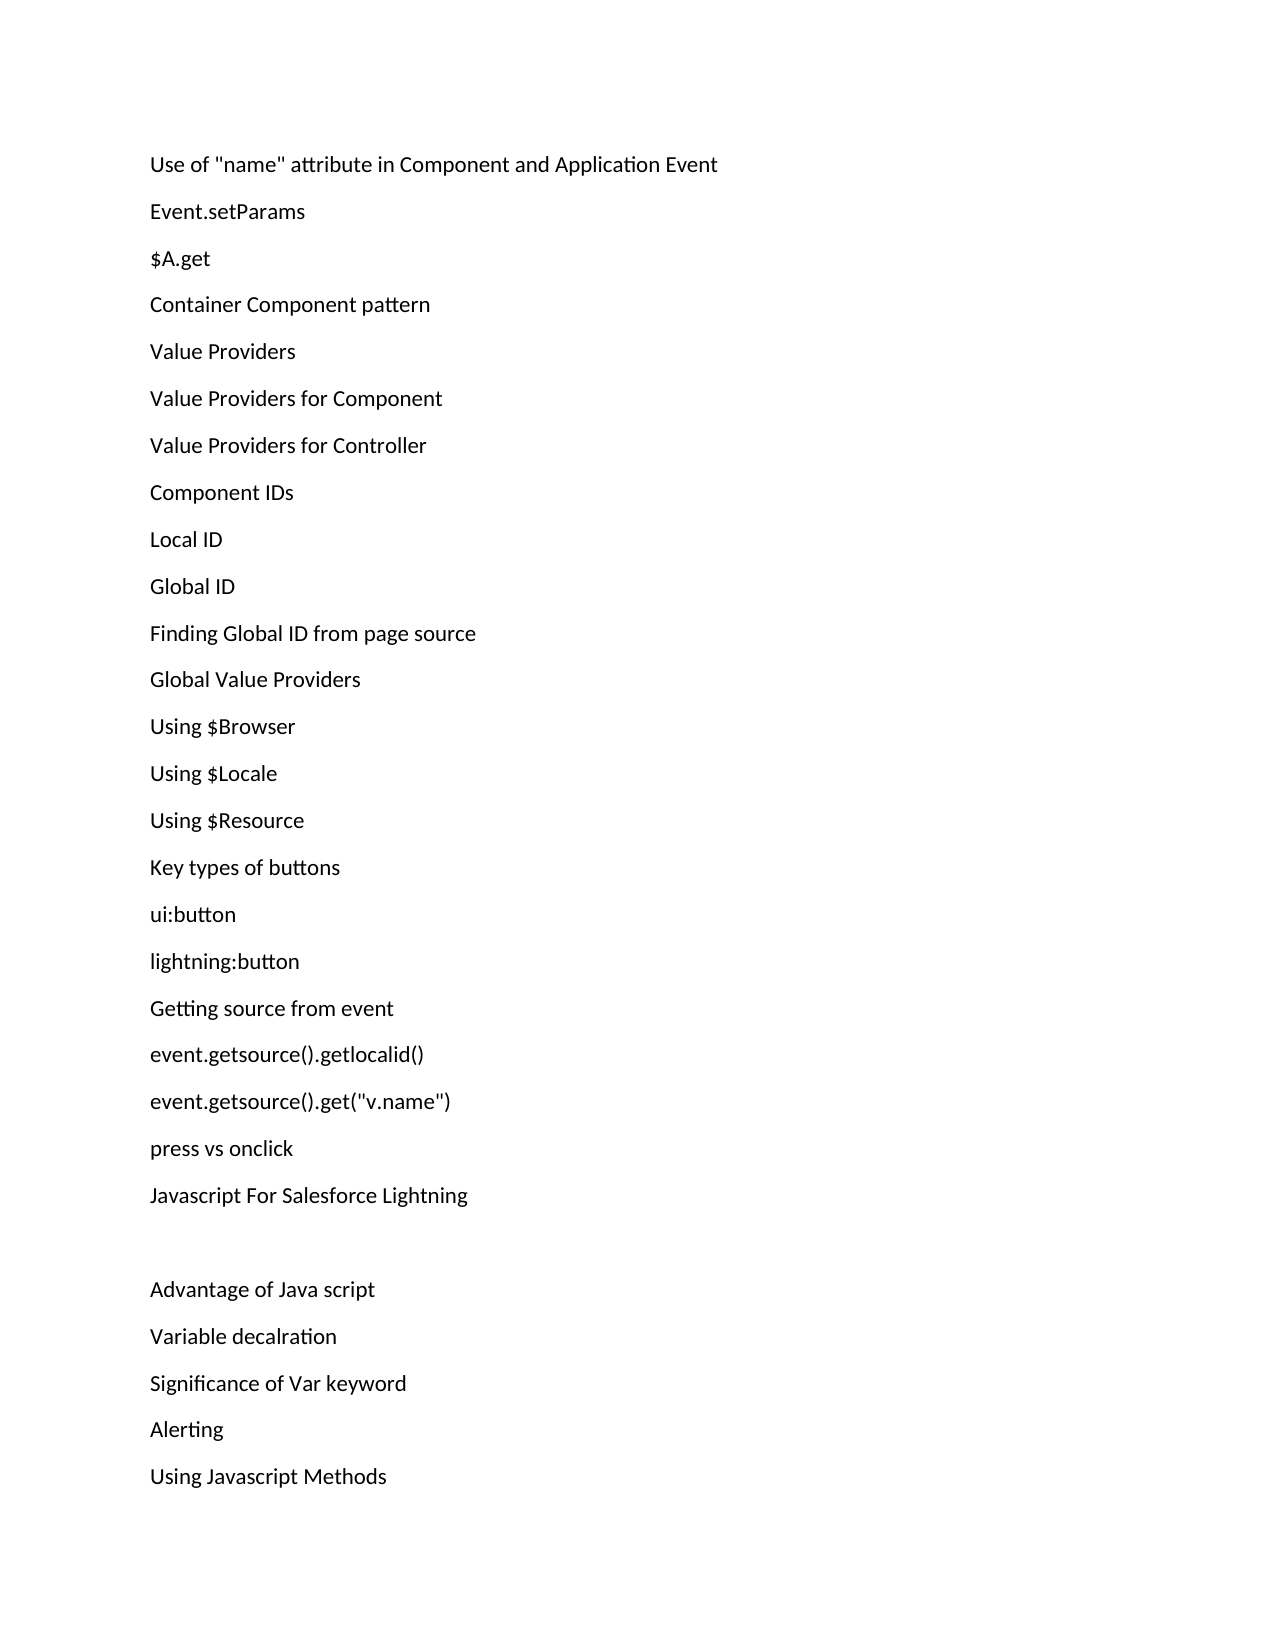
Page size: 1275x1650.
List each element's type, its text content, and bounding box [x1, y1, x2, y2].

text Local ID [150, 525, 1125, 553]
text Container Component pattern [150, 291, 1125, 319]
text Value Providers for Controller [150, 431, 1125, 459]
text Using $Locale [150, 759, 1125, 787]
text Using $Browser [150, 712, 1125, 741]
text Finding Global ID from page source [150, 619, 1125, 647]
text Global ID [150, 572, 1125, 600]
text $A.get [150, 244, 1125, 272]
text Significance of Var keyword [150, 1369, 1125, 1397]
text lightning:button [150, 947, 1125, 975]
text Key types of buttons [150, 853, 1125, 881]
text Component IDs [150, 478, 1125, 506]
text Global Value Providers [150, 666, 1125, 694]
text Alerting [150, 1416, 1125, 1444]
text event.getsource().getlocalid() [150, 1041, 1125, 1069]
text Using Javascript Methods [150, 1462, 1125, 1491]
text Using $Resource [150, 806, 1125, 834]
text Event.setParams [150, 197, 1125, 225]
text event.getsource().get("v.name") [150, 1087, 1125, 1116]
text Getting source from event [150, 994, 1125, 1022]
text Use of "name" attribute in Component and Application Event [150, 150, 1125, 178]
text Advantage of Java script [150, 1275, 1125, 1303]
text Javascript For Salesforce Lightning [150, 1181, 1125, 1209]
text Variable decalration [150, 1322, 1125, 1350]
text Value Providers for Component [150, 384, 1125, 412]
text ui:button [150, 900, 1125, 928]
text press vs onclick [150, 1134, 1125, 1162]
text Value Providers [150, 337, 1125, 366]
